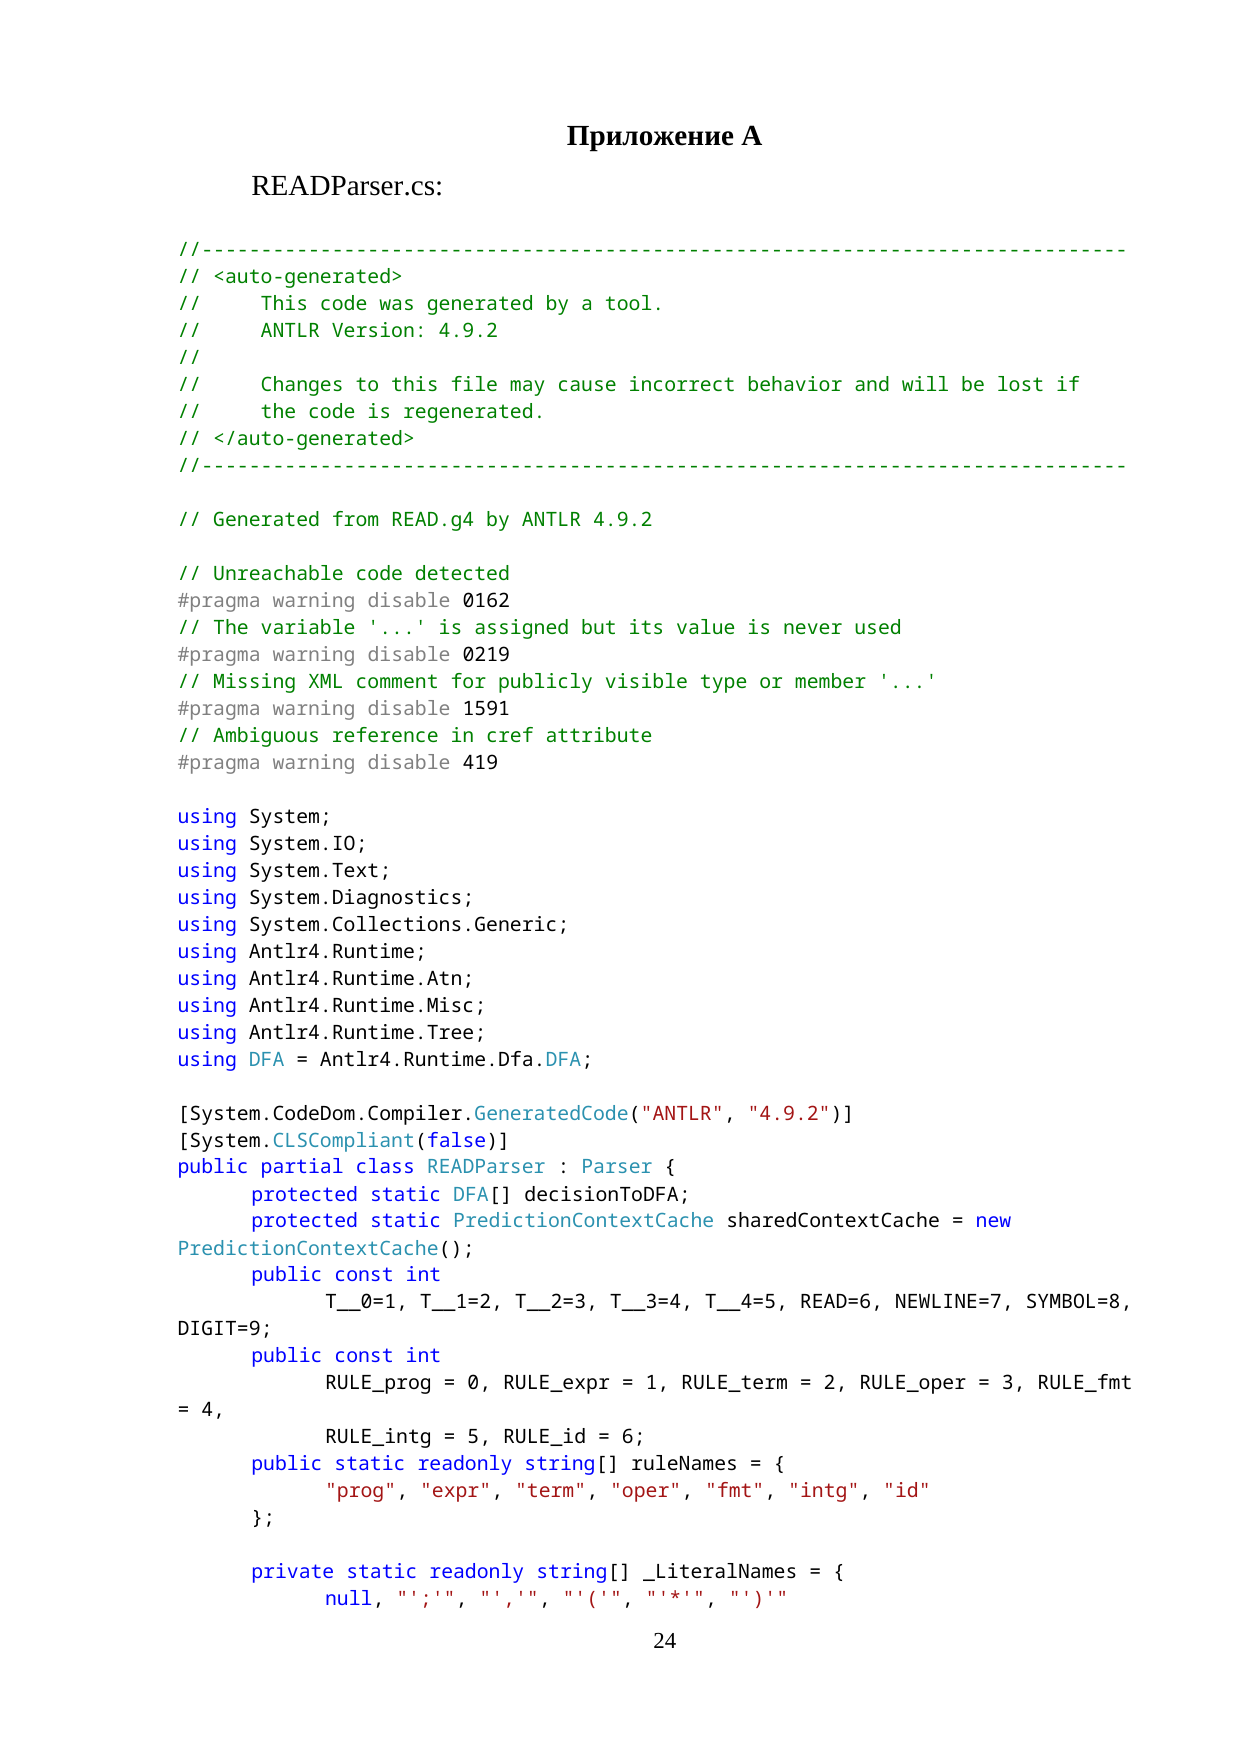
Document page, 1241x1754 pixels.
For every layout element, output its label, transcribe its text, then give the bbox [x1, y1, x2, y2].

text using Antlr4.Runtime.Atn; [177, 964, 1152, 991]
text // Unreachable code detected [177, 559, 1152, 586]
text RULE_intg = 5, RULE_id = 6; [177, 1423, 1152, 1449]
text null, "';'", "','", "'('", "'*'", "')'" [177, 1584, 1152, 1611]
text // ANTLR Version: 4.9.2 [177, 316, 1152, 343]
text [System.CodeDom.Compiler.GeneratedCode("ANTLR", "4.9.2")] [177, 1099, 1152, 1126]
text public const int [177, 1261, 1152, 1288]
text private static readonly string[] _LiteralNames = { [177, 1557, 1152, 1584]
text // [177, 343, 1152, 370]
text // </auto-generated> [177, 424, 1152, 451]
text using Antlr4.Runtime.Misc; [177, 991, 1152, 1018]
text // Changes to this file may cause incorrect behavior and will be lost if [177, 370, 1152, 397]
text protected static PredictionContextCache sharedContextCache = new PredictionContextCache(); [177, 1207, 1152, 1261]
text [System.CLSCompliant(false)] [177, 1126, 1152, 1153]
text // the code is regenerated. [177, 397, 1152, 424]
text using Antlr4.Runtime.Tree; [177, 1018, 1152, 1045]
text using System.IO; [177, 829, 1152, 856]
text #pragma warning disable 0219 [177, 640, 1152, 667]
subtitle Приложение A [177, 118, 1152, 152]
text using System.Diagnostics; [177, 883, 1152, 910]
text // Generated from READ.g4 by ANTLR 4.9.2 [177, 505, 1152, 532]
text using DFA = Antlr4.Runtime.Dfa.DFA; [177, 1045, 1152, 1072]
text #pragma warning disable 0162 [177, 586, 1152, 613]
text public static readonly string[] ruleNames = { [177, 1449, 1152, 1477]
text #pragma warning disable 419 [177, 748, 1152, 775]
text READParser.cs: [251, 168, 1152, 202]
text // This code was generated by a tool. [177, 289, 1152, 316]
text //------------------------------------------------------------------------------ [177, 236, 1152, 262]
text "prog", "expr", "term", "oper", "fmt", "intg", "id" [177, 1477, 1152, 1503]
text using Antlr4.Runtime; [177, 937, 1152, 964]
text using System; [177, 802, 1152, 829]
text RULE_prog = 0, RULE_expr = 1, RULE_term = 2, RULE_oper = 3, RULE_fmt = 4, [177, 1369, 1152, 1423]
text }; [177, 1503, 1152, 1531]
text //------------------------------------------------------------------------------ [177, 451, 1152, 478]
text T__0=1, T__1=2, T__2=3, T__3=4, T__4=5, READ=6, NEWLINE=7, SYMBOL=8, DIGIT=9; [177, 1288, 1152, 1342]
text // Ambiguous reference in cref attribute [177, 721, 1152, 748]
text #pragma warning disable 1591 [177, 694, 1152, 721]
text public partial class READParser : Parser { [177, 1153, 1152, 1180]
text public const int [177, 1342, 1152, 1369]
text using System.Collections.Generic; [177, 910, 1152, 937]
text protected static DFA[] decisionToDFA; [177, 1180, 1152, 1207]
text // <auto-generated> [177, 262, 1152, 289]
text // Missing XML comment for publicly visible type or member '...' [177, 667, 1152, 694]
text using System.Text; [177, 856, 1152, 883]
text // The variable '...' is assigned but its value is never used [177, 613, 1152, 640]
